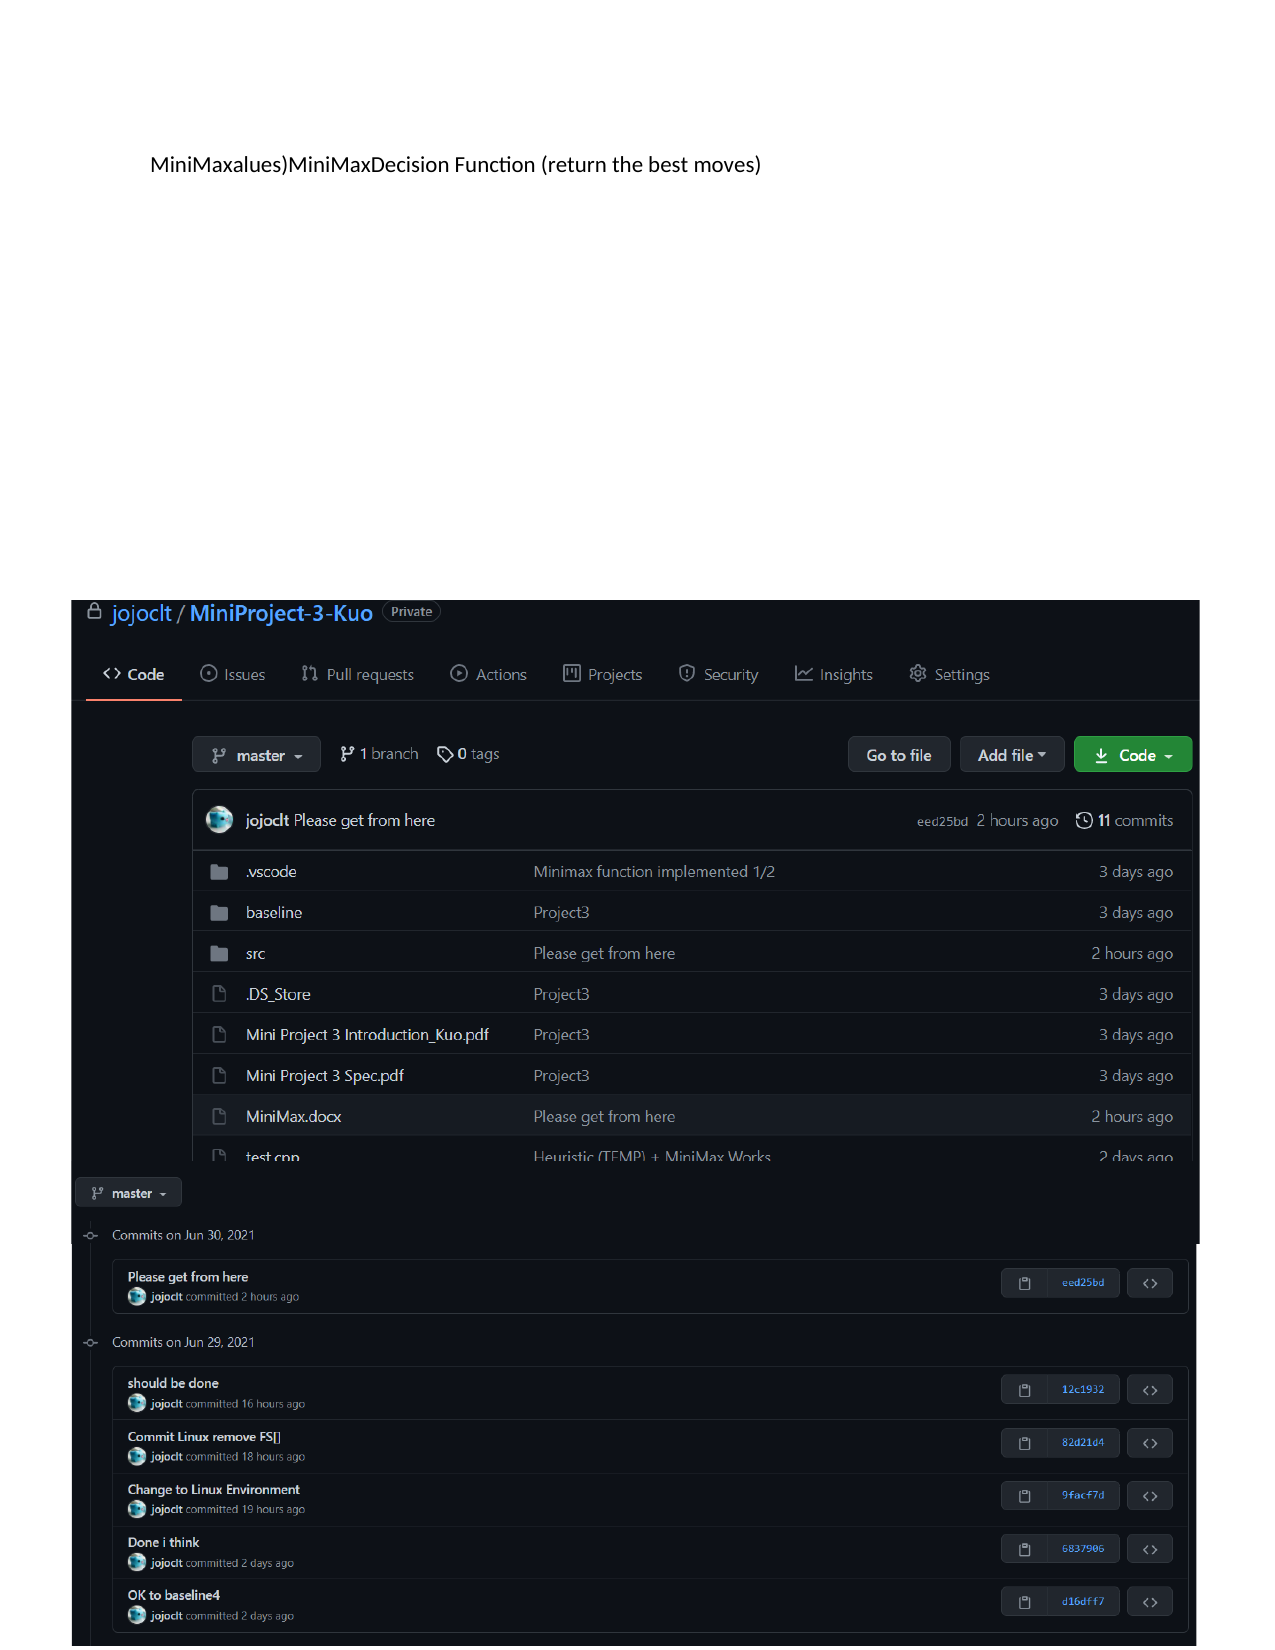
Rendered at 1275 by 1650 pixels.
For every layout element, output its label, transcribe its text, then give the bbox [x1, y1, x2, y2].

text MiniMaxalues)MiniMaxDecision Function (return the best moves) [150, 150, 1125, 178]
picture [71, 600, 1200, 1646]
